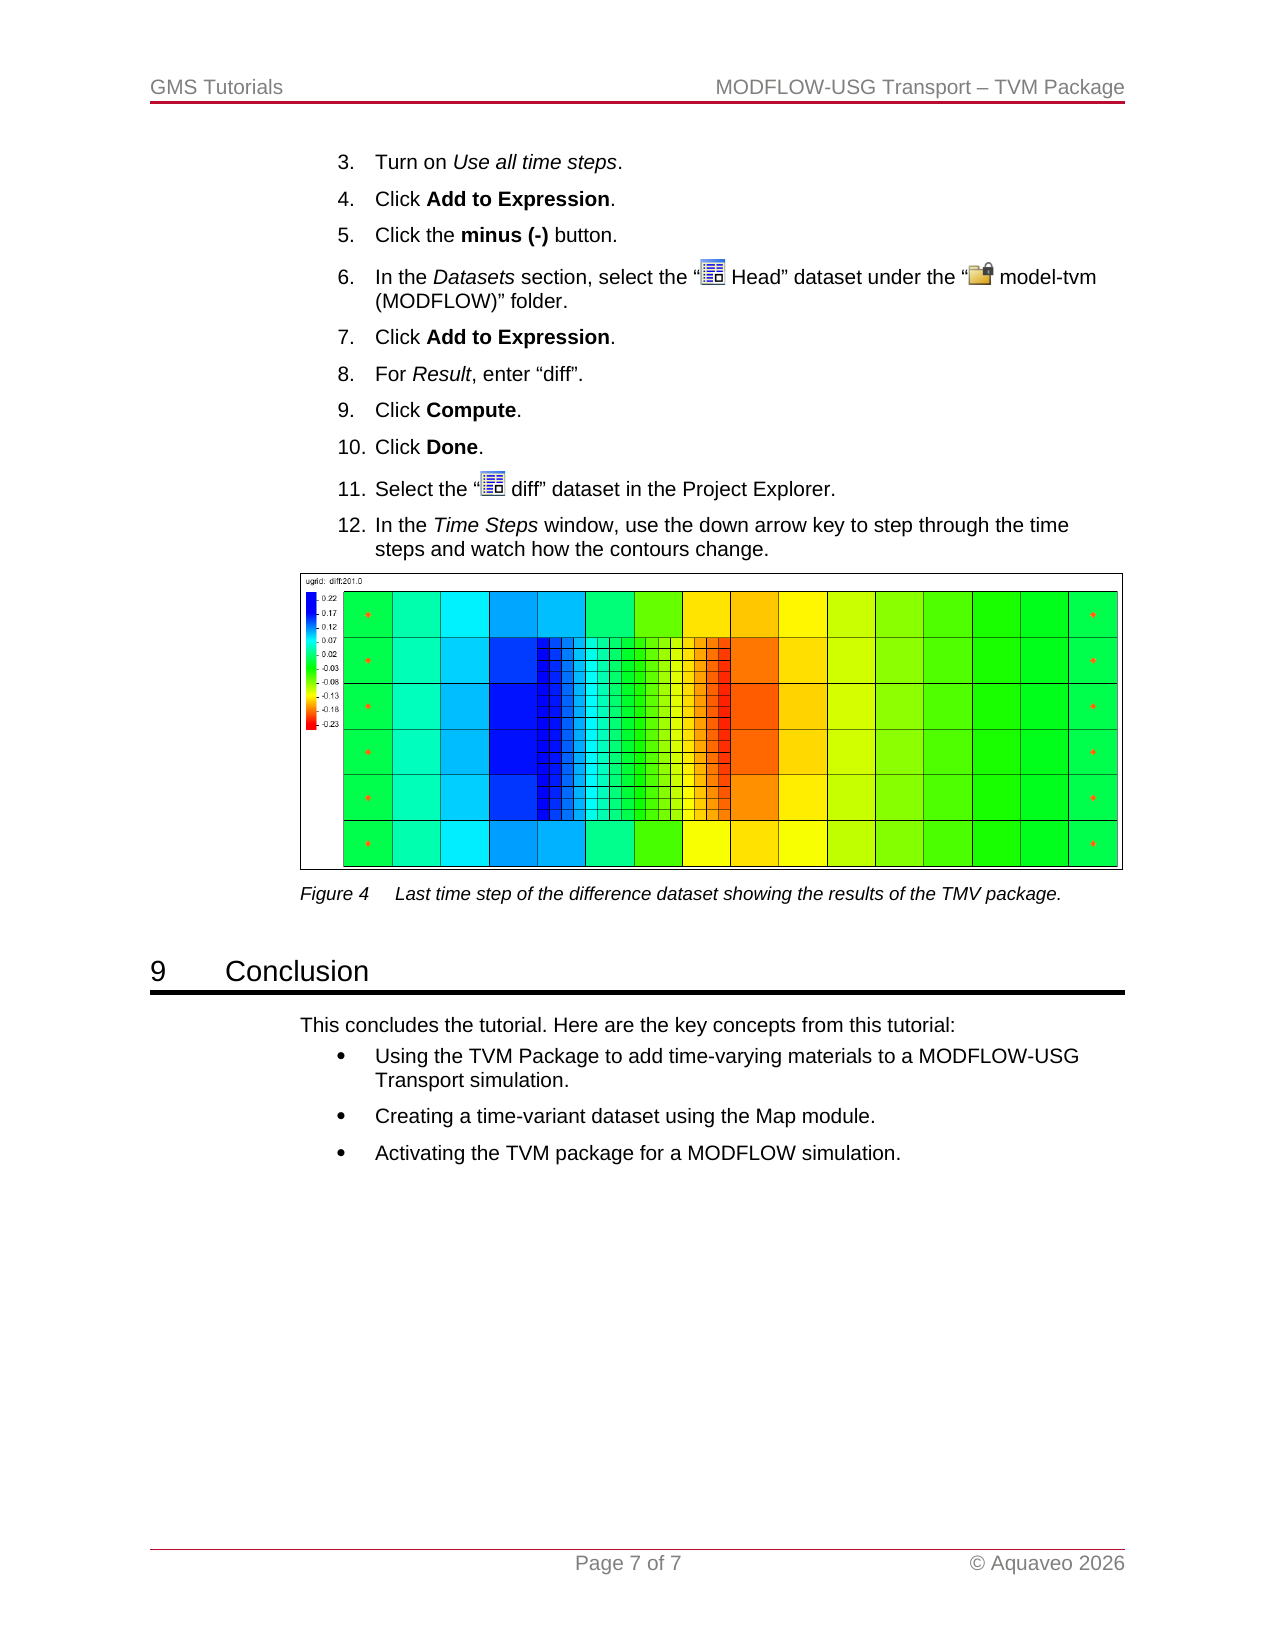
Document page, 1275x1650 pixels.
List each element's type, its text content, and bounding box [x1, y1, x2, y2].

list Click the minus (-) button. [337, 223, 1125, 247]
list Click Compute. [337, 398, 1125, 422]
subtitle Conclusion [150, 954, 1125, 990]
list Click Done. [337, 434, 1125, 458]
list In the Datasets section, select the “ Head” dataset under the “ model-tvm (MODFLOW)” folder. [337, 259, 1125, 313]
picture [700, 259, 726, 285]
list Click Add to Expression. [337, 186, 1125, 210]
picture [480, 471, 506, 496]
list Click Add to Expression. [337, 325, 1125, 349]
list Turn on Use all time steps. [337, 150, 1125, 174]
text This concludes the tutorial. Here are the key concepts from this tutorial: [300, 1013, 1125, 1037]
list Creating a time-variant dataset using the Map module. [337, 1104, 1125, 1128]
list In the Time Steps window, use the down arrow key to step through the time steps and watch how the contours change. [337, 513, 1125, 561]
text Figure 4 Last time step of the difference dataset showing the results of the TMV package. [300, 883, 1125, 904]
list For Result, enter “diff”. [337, 362, 1125, 386]
picture [301, 574, 1122, 869]
list Activating the TVM package for a MODFLOW simulation. [337, 1141, 1125, 1165]
picture [968, 262, 994, 285]
list Select the “ diff” dataset in the Project Explorer. [337, 471, 1125, 500]
list Using the TVM Package to add time-varying materials to a MODFLOW-USG Transport simulation. [337, 1043, 1125, 1092]
